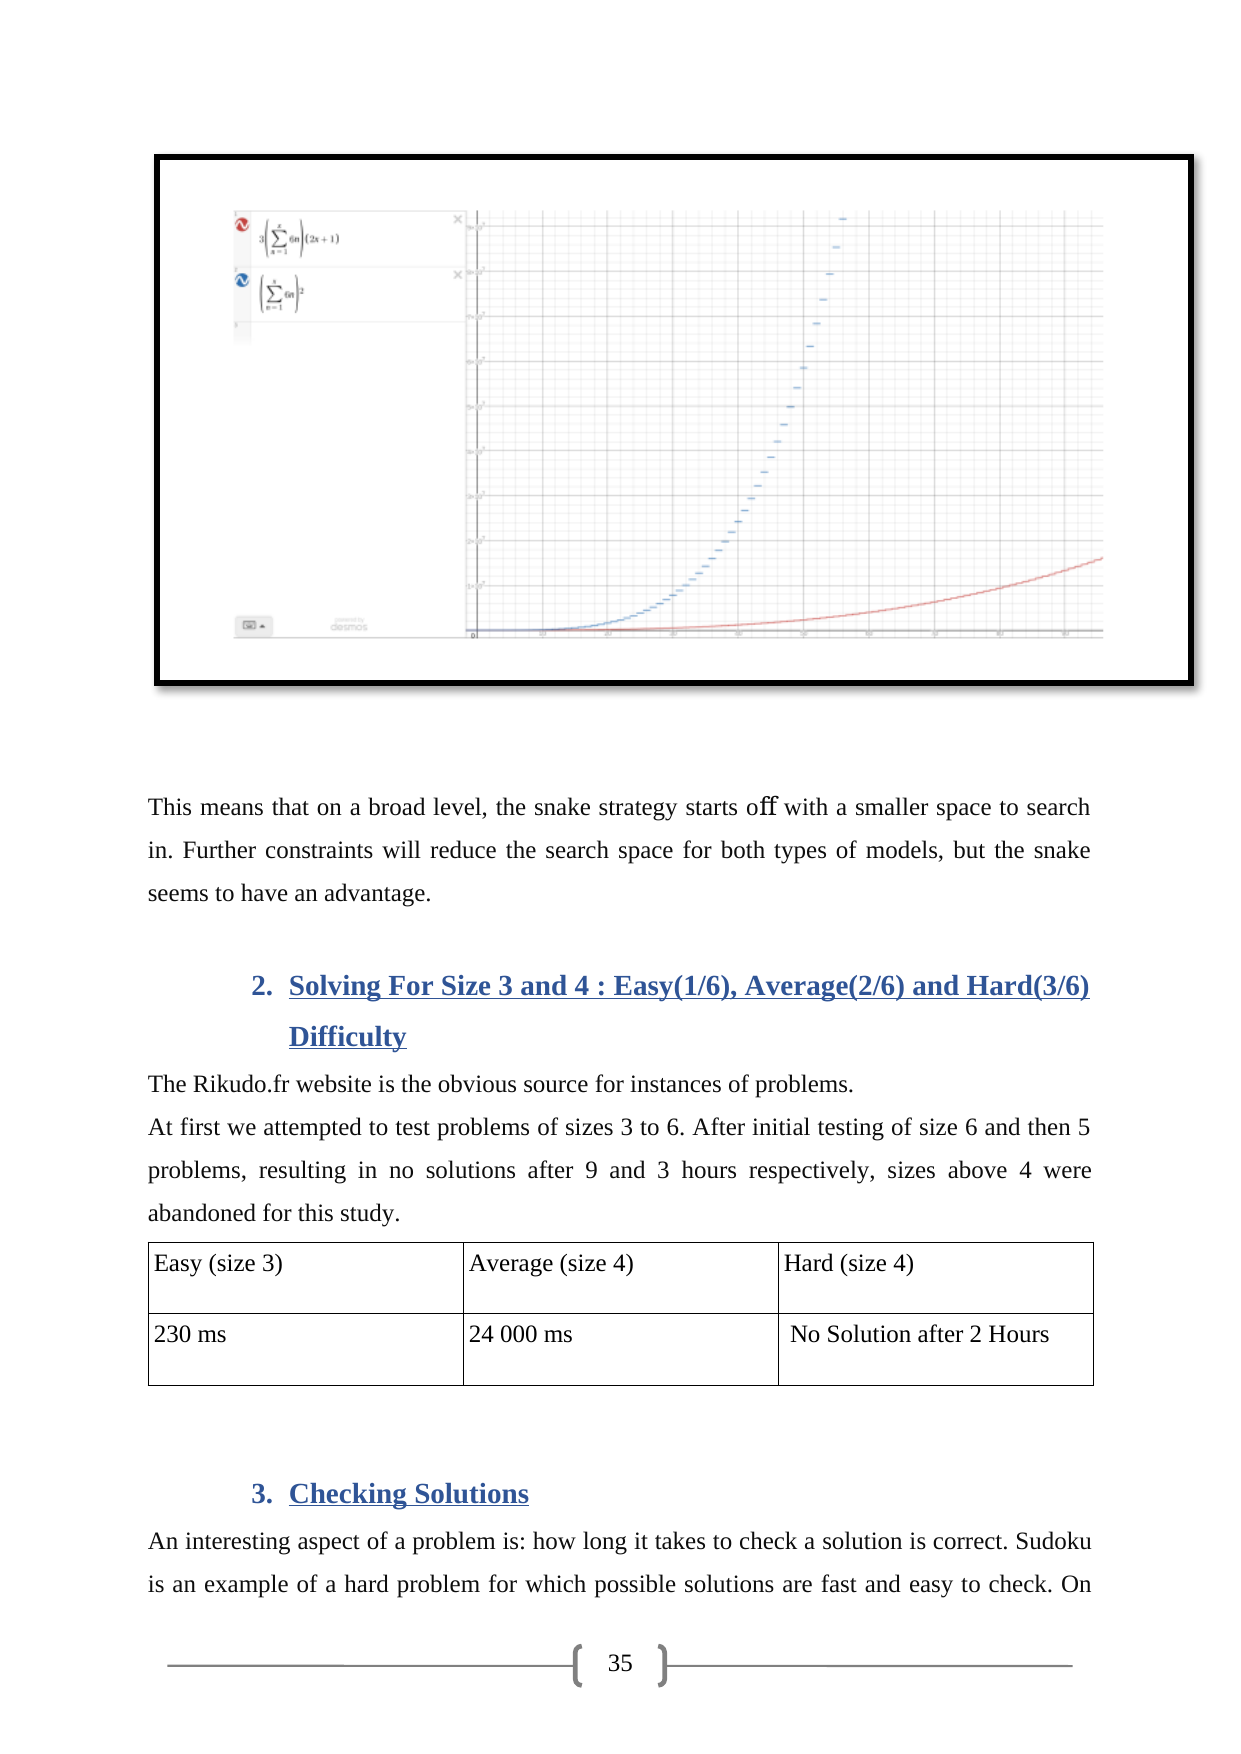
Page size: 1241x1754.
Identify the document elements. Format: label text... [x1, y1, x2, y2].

subtitle Checking Solutions [251, 1476, 1093, 1509]
subtitle Solving For Size 3 and 4 : Easy(1/6), Average(2/6) and Hard(3/6) Difficulty [251, 968, 1093, 1052]
text The Rikudo.fr website is the obvious source for instances of problems. [148, 1069, 1093, 1098]
table_cell 230 ms [149, 1314, 463, 1385]
table_cell No Solution after 2 Hours [779, 1314, 1093, 1385]
picture [160, 160, 1188, 680]
table_cell 24 000 ms [464, 1314, 778, 1385]
text This means that on a broad level, the snake strategy starts oﬀ with a smaller space to search in. Further constraints will reduce the search space for both types of models, but the snake seems to have an advantage. [148, 792, 1093, 907]
table_header Hard (size 4) [779, 1243, 1093, 1313]
text At first we attempted to test problems of sizes 3 to 6. After initial testing of size 6 and then 5 problems, resulting in no solutions after 9 and 3 hours respectively, sizes above 4 were abandoned for this study. [148, 1112, 1093, 1227]
table_header Easy (size 3) [149, 1243, 463, 1313]
table_header Average (size 4) [464, 1243, 778, 1313]
